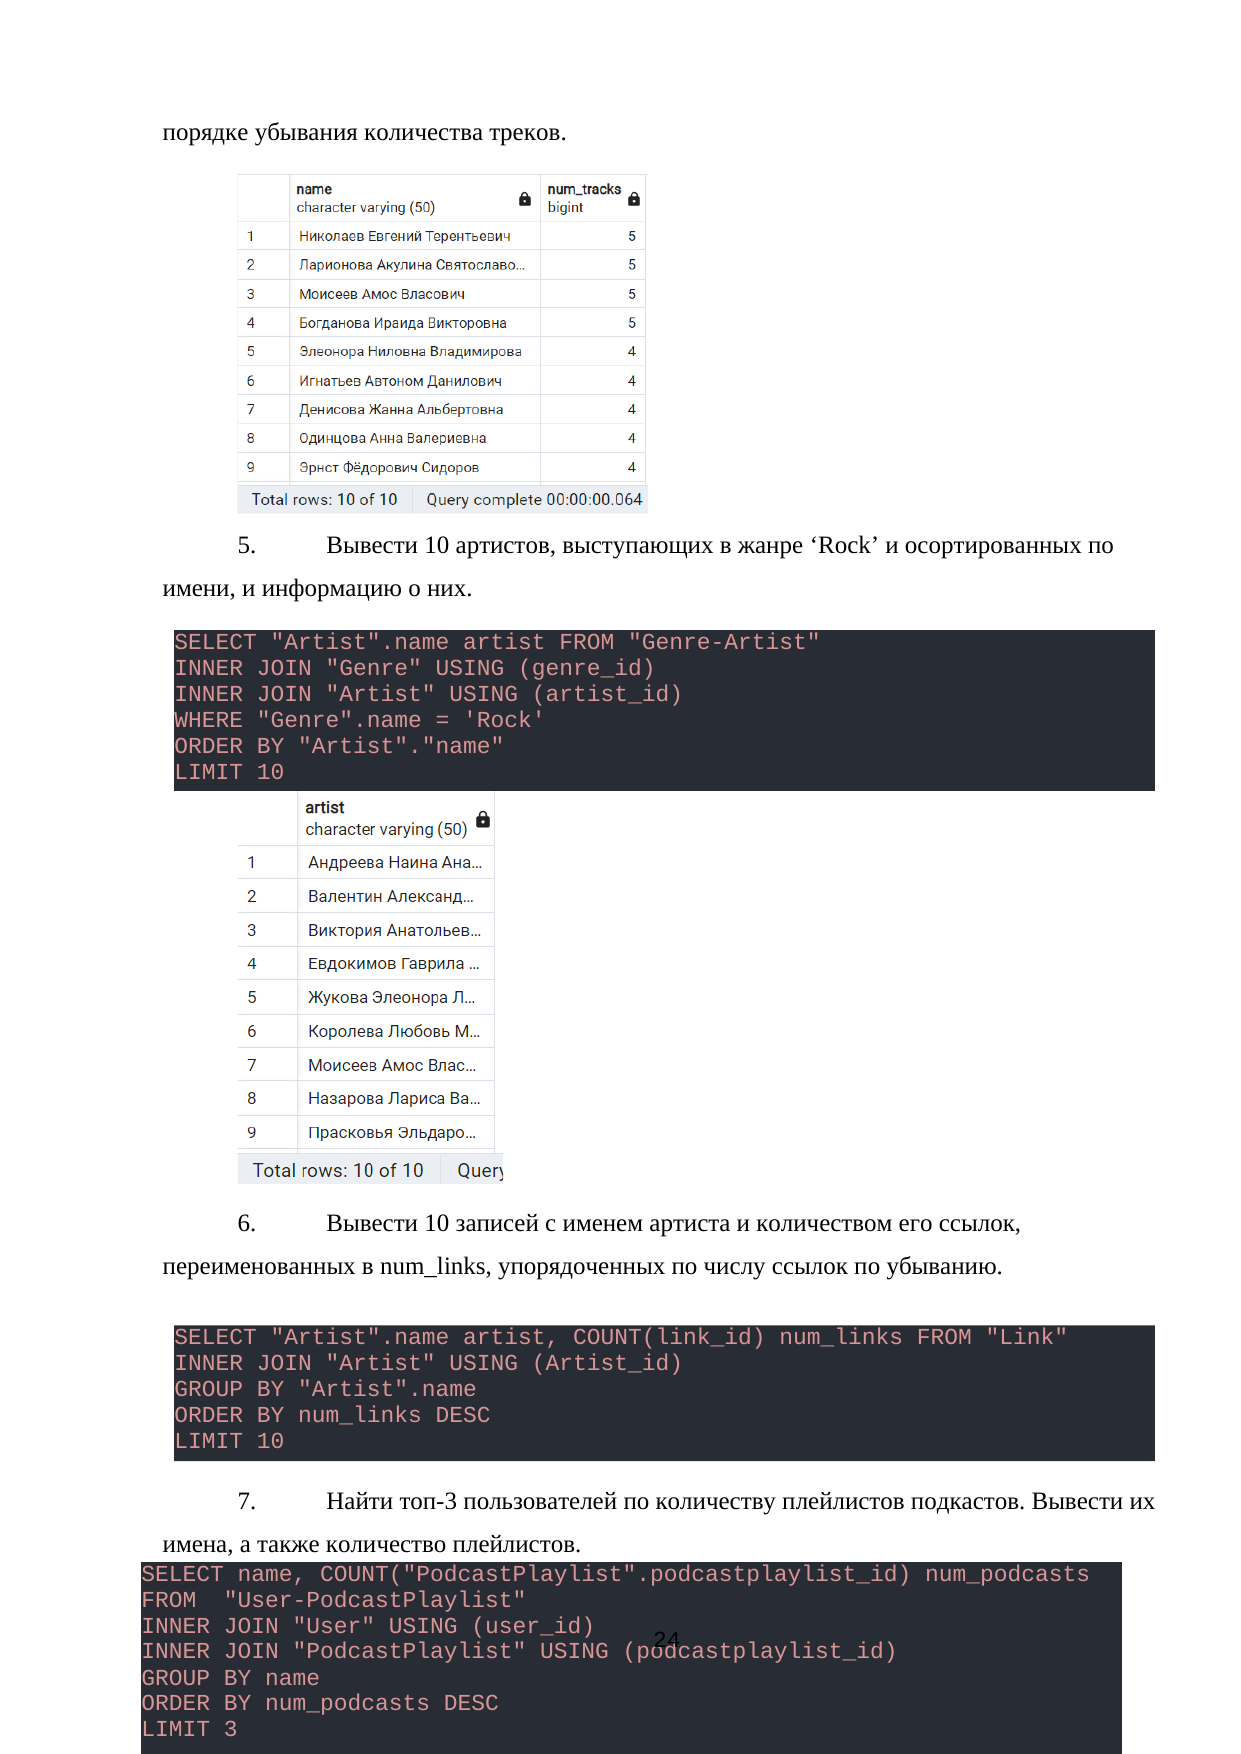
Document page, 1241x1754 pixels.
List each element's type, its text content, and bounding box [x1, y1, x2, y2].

picture [237, 791, 504, 1184]
subtitle Вывести 10 записей c именем артиста и количеством его ссылок, переименованных в num_links, упорядоченных по числу ссылок по убыванию. [162, 1208, 1167, 1280]
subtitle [162, 117, 1167, 145]
picture [237, 174, 649, 514]
subtitle Найти топ-3 пользователей по количеству плейлистов подкастов. Вывести их имена, а также количество плейлистов. [162, 1486, 1167, 1558]
subtitle Вывести 10 артистов, выступающих в жанре ‘Rock’ и осортированных по имени, и информацию о них. [162, 530, 1167, 602]
